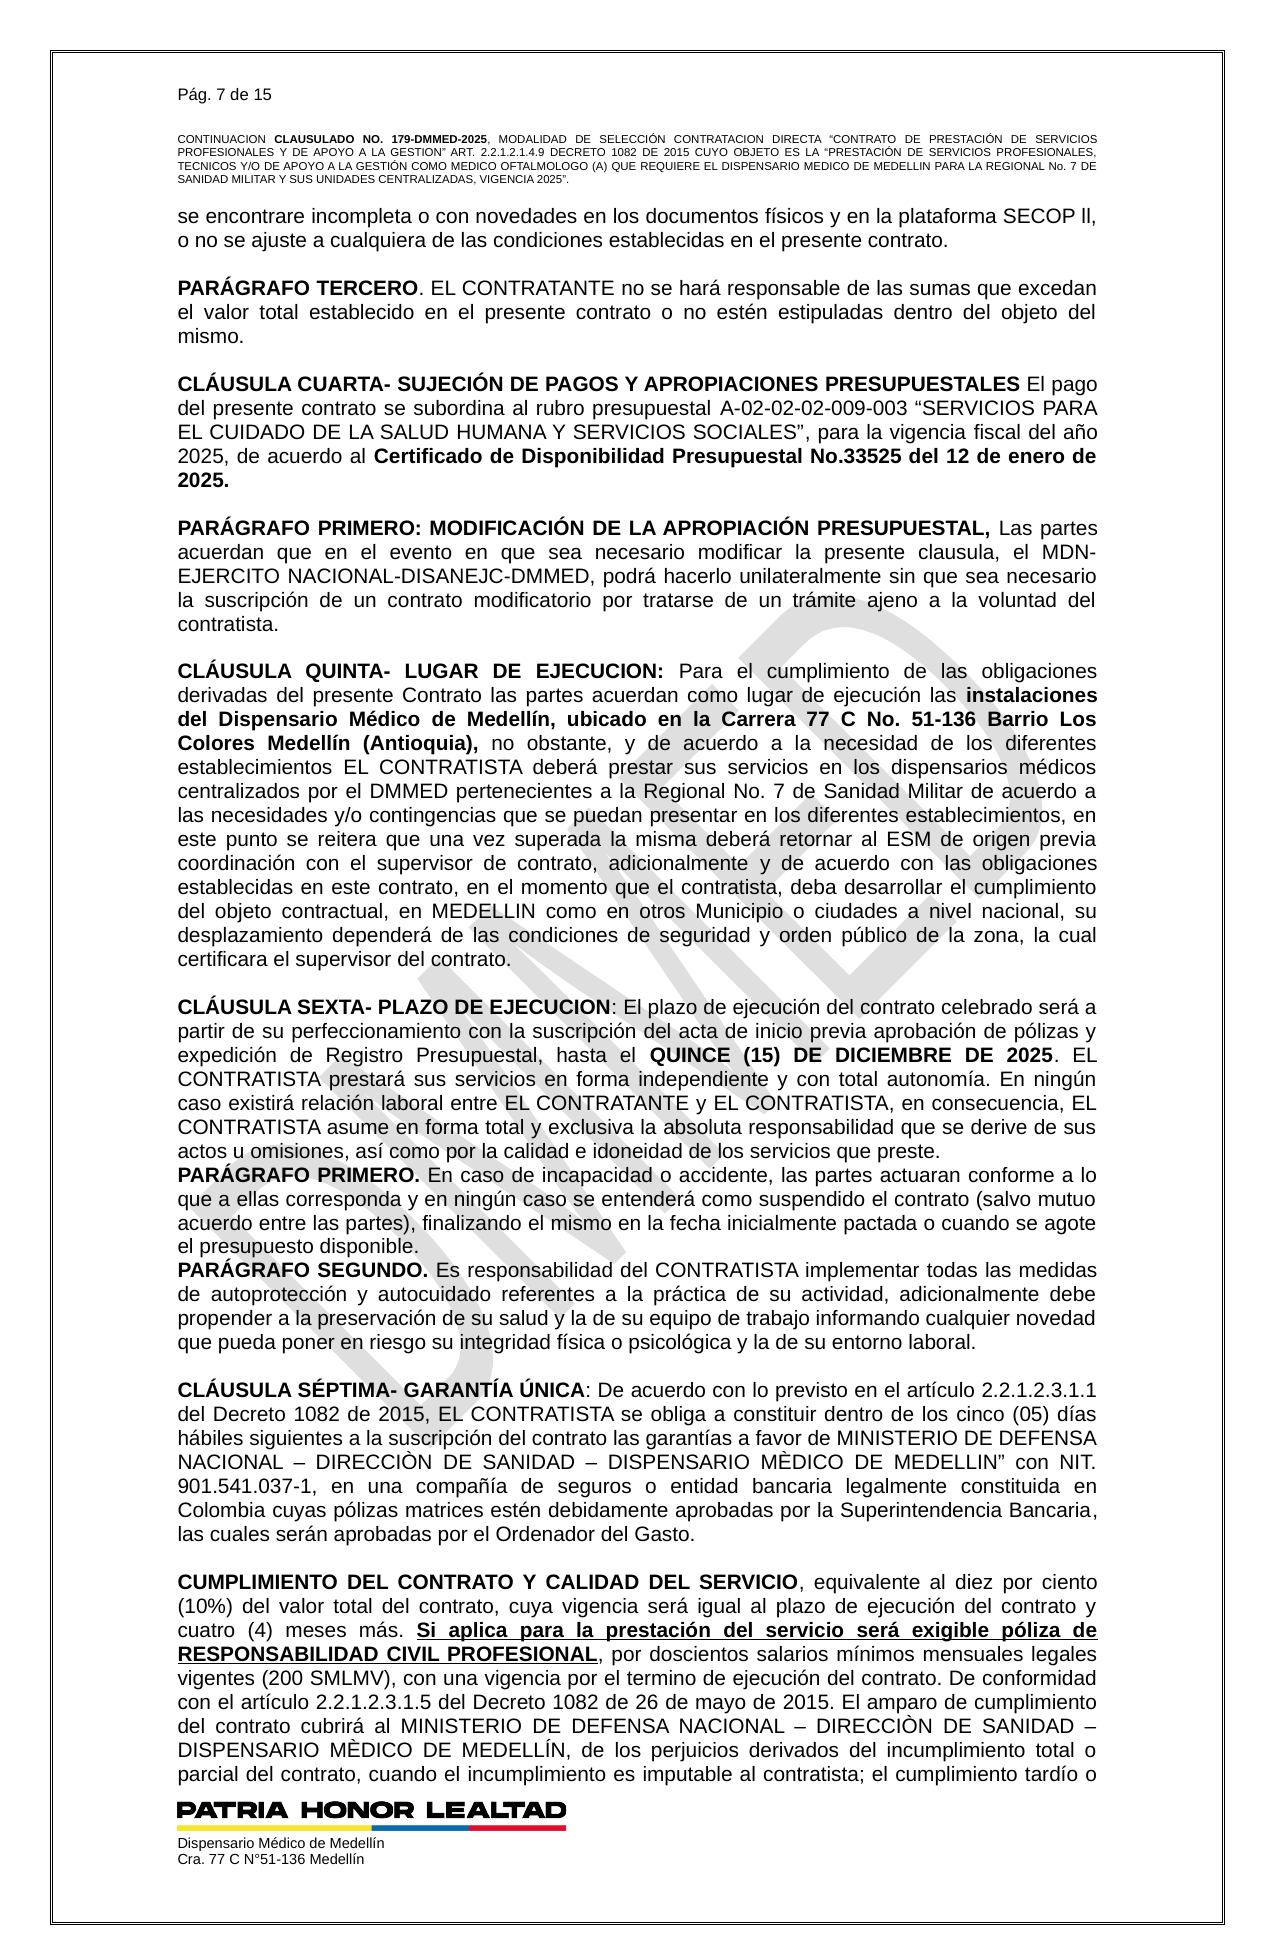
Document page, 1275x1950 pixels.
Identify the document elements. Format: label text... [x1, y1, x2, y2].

text CLÁUSULA CUARTA- SUJECIÓN DE PAGOS Y APROPIACIONES PRESUPUESTALES El pago del presente contrato se subordina al rubro presupuestal A-02-02-02-009-003 “SERVICIOS PARA EL CUIDADO DE LA SALUD HUMANA Y SERVICIOS SOCIALES”, para la vigencia fiscal del año 2025, de acuerdo al Certificado de Disponibilidad Presupuestal No.33525 del 12 de enero de 2025. [177, 372, 1098, 492]
text CLÁUSULA SÉPTIMA- GARANTÍA ÚNICA: De acuerdo con lo previsto en el artículo 2.2.1.2.3.1.1 del Decreto 1082 de 2015, EL CONTRATISTA se obliga a constituir dentro de los cinco (05) días hábiles siguientes a la suscripción del contrato las garantías a favor de MINISTERIO DE DEFENSA NACIONAL – DIRECCIÒN DE SANIDAD – DISPENSARIO MÈDICO DE MEDELLIN” con NIT. 901.541.037-1, en una compañía de seguros o entidad bancaria legalmente constituida en Colombia cuyas pólizas matrices estén debidamente aprobadas por la Superintendencia Bancaria, las cuales serán aprobadas por el Ordenador del Gasto. [177, 1378, 1098, 1546]
picture [177, 1801, 567, 1831]
text PARÁGRAFO PRIMERO: MODIFICACIÓN DE LA APROPIACIÓN PRESUPUESTAL, Las partes acuerdan que en el evento en que sea necesario modificar la presente clausula, el MDN-EJERCITO NACIONAL-DISANEJC-DMMED, podrá hacerlo unilateralmente sin que sea necesario la suscripción de un contrato modificatorio por tratarse de un trámite ajeno a la voluntad del contratista. [177, 516, 1098, 635]
text PARÁGRAFO TERCERO. EL CONTRATANTE no se hará responsable de las sumas que excedan el valor total establecido en el presente contrato o no estén estipuladas dentro del objeto del mismo. [177, 276, 1098, 348]
text CLÁUSULA QUINTA- LUGAR DE EJECUCION: Para el cumplimiento de las obligaciones derivadas del presente Contrato las partes acuerdan como lugar de ejecución las instalaciones del Dispensario Médico de Medellín, ubicado en la Carrera 77 C No. 51-136 Barrio Los Colores Medellín (Antioquia), no obstante, y de acuerdo a la necesidad de los diferentes establecimientos EL CONTRATISTA deberá prestar sus servicios en los dispensarios médicos centralizados por el DMMED pertenecientes a la Regional No. 7 de Sanidad Militar de acuerdo a las necesidades y/o contingencias que se puedan presentar en los diferentes establecimientos, en este punto se reitera que una vez superada la misma deberá retornar al ESM de origen previa coordinación con el supervisor de contrato, adicionalmente y de acuerdo con las obligaciones establecidas en este contrato, en el momento que el contratista, deba desarrollar el cumplimiento del objeto contractual, en MEDELLIN como en otros Municipio o ciudades a nivel nacional, su desplazamiento dependerá de las condiciones de seguridad y orden público de la zona, la cual certificara el supervisor del contrato. [177, 659, 1098, 971]
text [177, 204, 1098, 252]
text PARÁGRAFO SEGUNDO. Es responsabilidad del CONTRATISTA implementar todas las medidas de autoprotección y autocuidado referentes a la práctica de su actividad, adicionalmente debe propender a la preservación de su salud y la de su equipo de trabajo informando cualquier novedad que pueda poner en riesgo su integridad física o psicológica y la de su entorno laboral. [177, 1258, 1098, 1354]
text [177, 1570, 1098, 1785]
text CLÁUSULA SEXTA- PLAZO DE EJECUCION: El plazo de ejecución del contrato celebrado será a partir de su perfeccionamiento con la suscripción del acta de inicio previa aprobación de pólizas y expedición de Registro Presupuestal, hasta el QUINCE (15) DE DICIEMBRE DE 2025. EL CONTRATISTA prestará sus servicios en forma independiente y con total autonomía. En ningún caso existirá relación laboral entre EL CONTRATANTE y EL CONTRATISTA, en consecuencia, EL CONTRATISTA asume en forma total y exclusiva la absoluta responsabilidad que se derive de sus actos u omisiones, así como por la calidad e idoneidad de los servicios que preste. [177, 995, 1098, 1162]
text PARÁGRAFO PRIMERO. En caso de incapacidad o accidente, las partes actuaran conforme a lo que a ellas corresponda y en ningún caso se entenderá como suspendido el contrato (salvo mutuo acuerdo entre las partes), finalizando el mismo en la fecha inicialmente pactada o cuando se agote el presupuesto disponible. [177, 1162, 1098, 1258]
